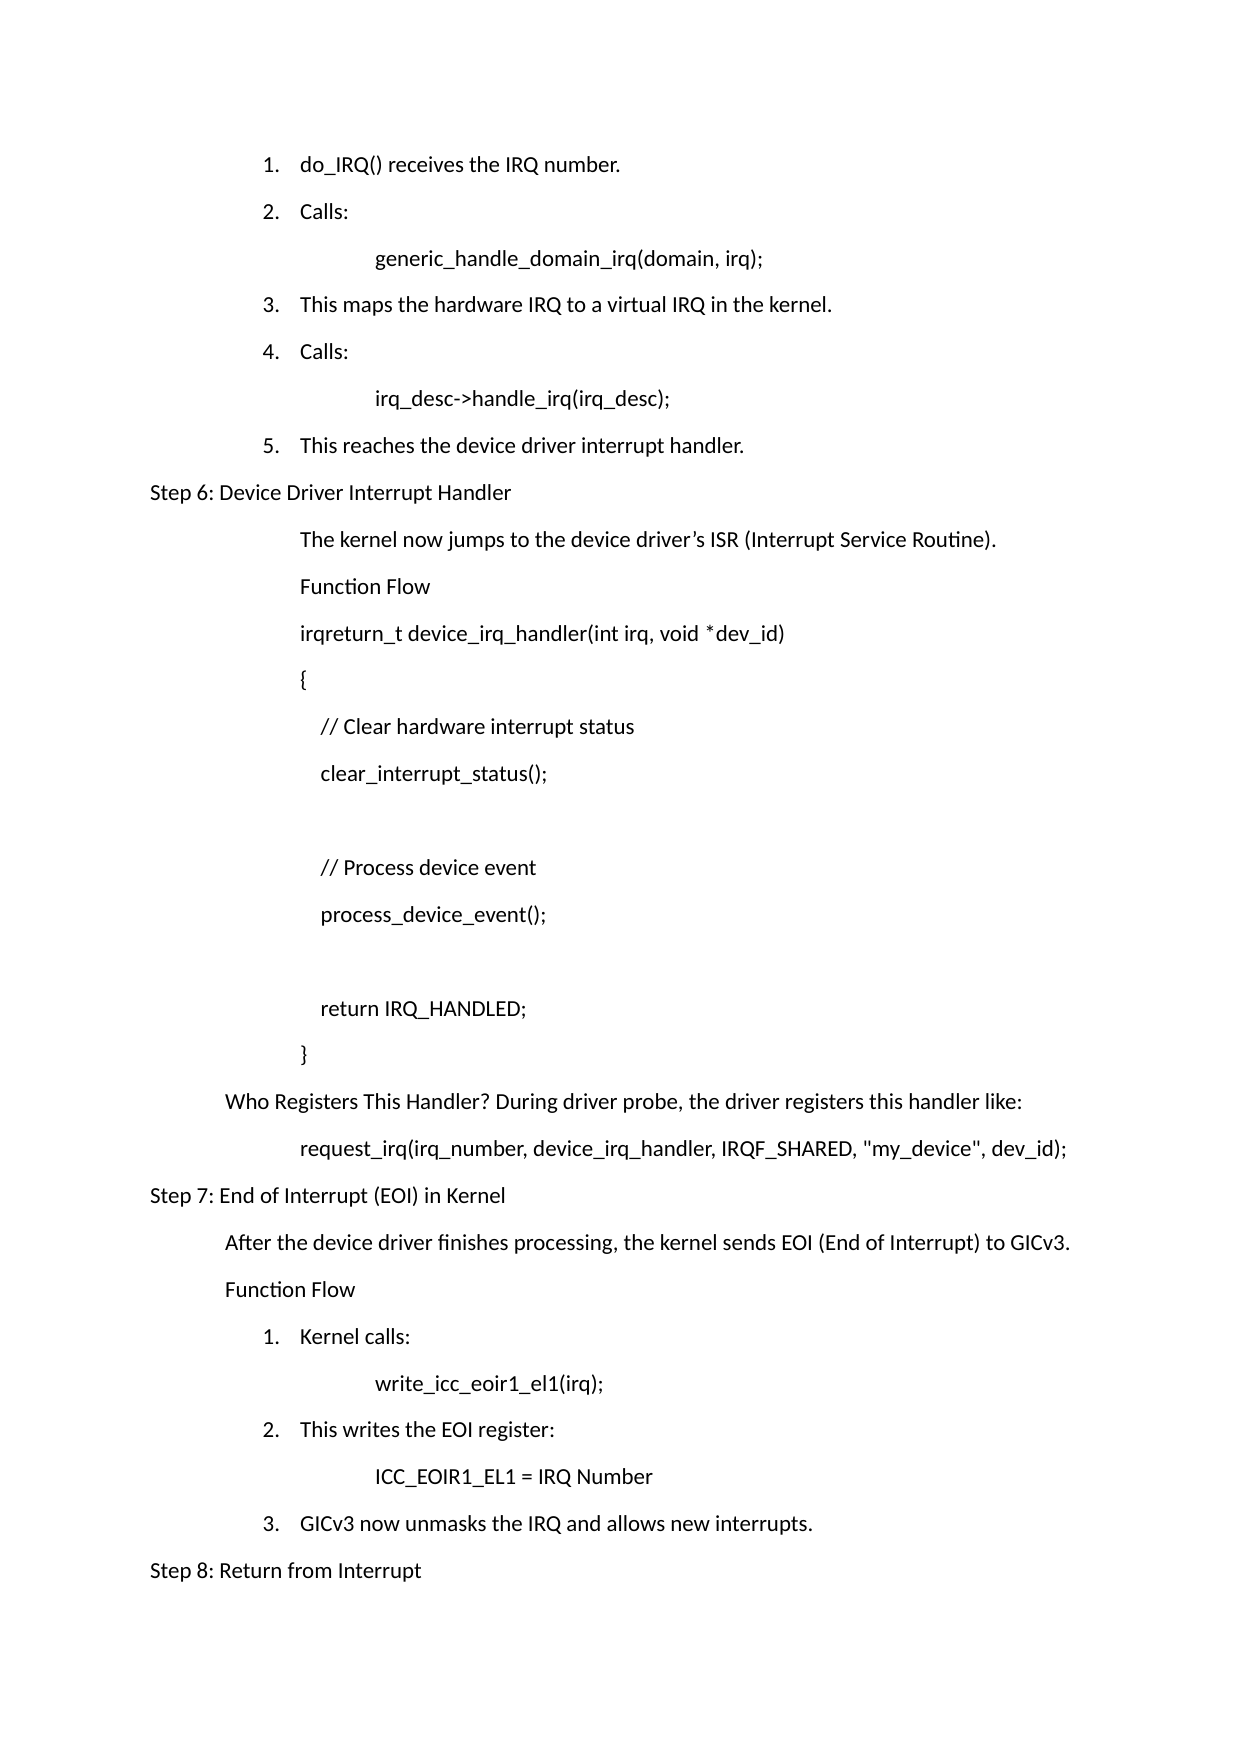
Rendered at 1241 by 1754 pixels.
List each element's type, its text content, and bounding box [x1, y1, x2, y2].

text return IRQ_HANDLED; [300, 994, 1090, 1022]
text process_device_event(); [300, 900, 1090, 928]
list GICv3 now unmasks the IRQ and allows new interrupts. [262, 1509, 1090, 1537]
text clear_interrupt_status(); [300, 759, 1090, 787]
list This writes the EOI register: [262, 1416, 1090, 1444]
list do_IRQ() receives the IRQ number. [262, 150, 1090, 178]
text ICC_EOIR1_EL1 = IRQ Number [300, 1462, 1090, 1491]
text irqreturn_t device_irq_handler(int irq, void *dev_id) [300, 619, 1090, 647]
list Calls: [262, 337, 1090, 366]
text } [300, 1041, 1090, 1069]
text Function Flow [225, 1275, 1090, 1303]
text irq_desc->handle_irq(irq_desc); [300, 384, 1090, 412]
text Step 7: End of Interrupt (EOI) in Kernel [150, 1181, 1090, 1209]
text generic_handle_domain_irq(domain, irq); [300, 244, 1090, 272]
list This reaches the device driver interrupt handler. [262, 431, 1090, 459]
text Step 6: Device Driver Interrupt Handler [150, 478, 1090, 506]
text Function Flow [300, 572, 1090, 600]
text Step 8: Return from Interrupt [150, 1556, 1090, 1584]
text Who Registers This Handler? During driver probe, the driver registers this handler like: [225, 1087, 1090, 1116]
text // Clear hardware interrupt status [300, 712, 1090, 741]
text { [300, 666, 1090, 694]
text After the device driver finishes processing, the kernel sends EOI (End of Interrupt) to GICv3. [225, 1228, 1090, 1256]
list This maps the hardware IRQ to a virtual IRQ in the kernel. [262, 291, 1090, 319]
text request_irq(irq_number, device_irq_handler, IRQF_SHARED, "my_device", dev_id); [225, 1134, 1090, 1162]
text write_icc_eoir1_el1(irq); [300, 1369, 1090, 1397]
list Kernel calls: [262, 1322, 1090, 1350]
list Calls: [262, 197, 1090, 225]
text // Process device event [300, 853, 1090, 881]
text The kernel now jumps to the device driver’s ISR (Interrupt Service Routine). [300, 525, 1090, 553]
